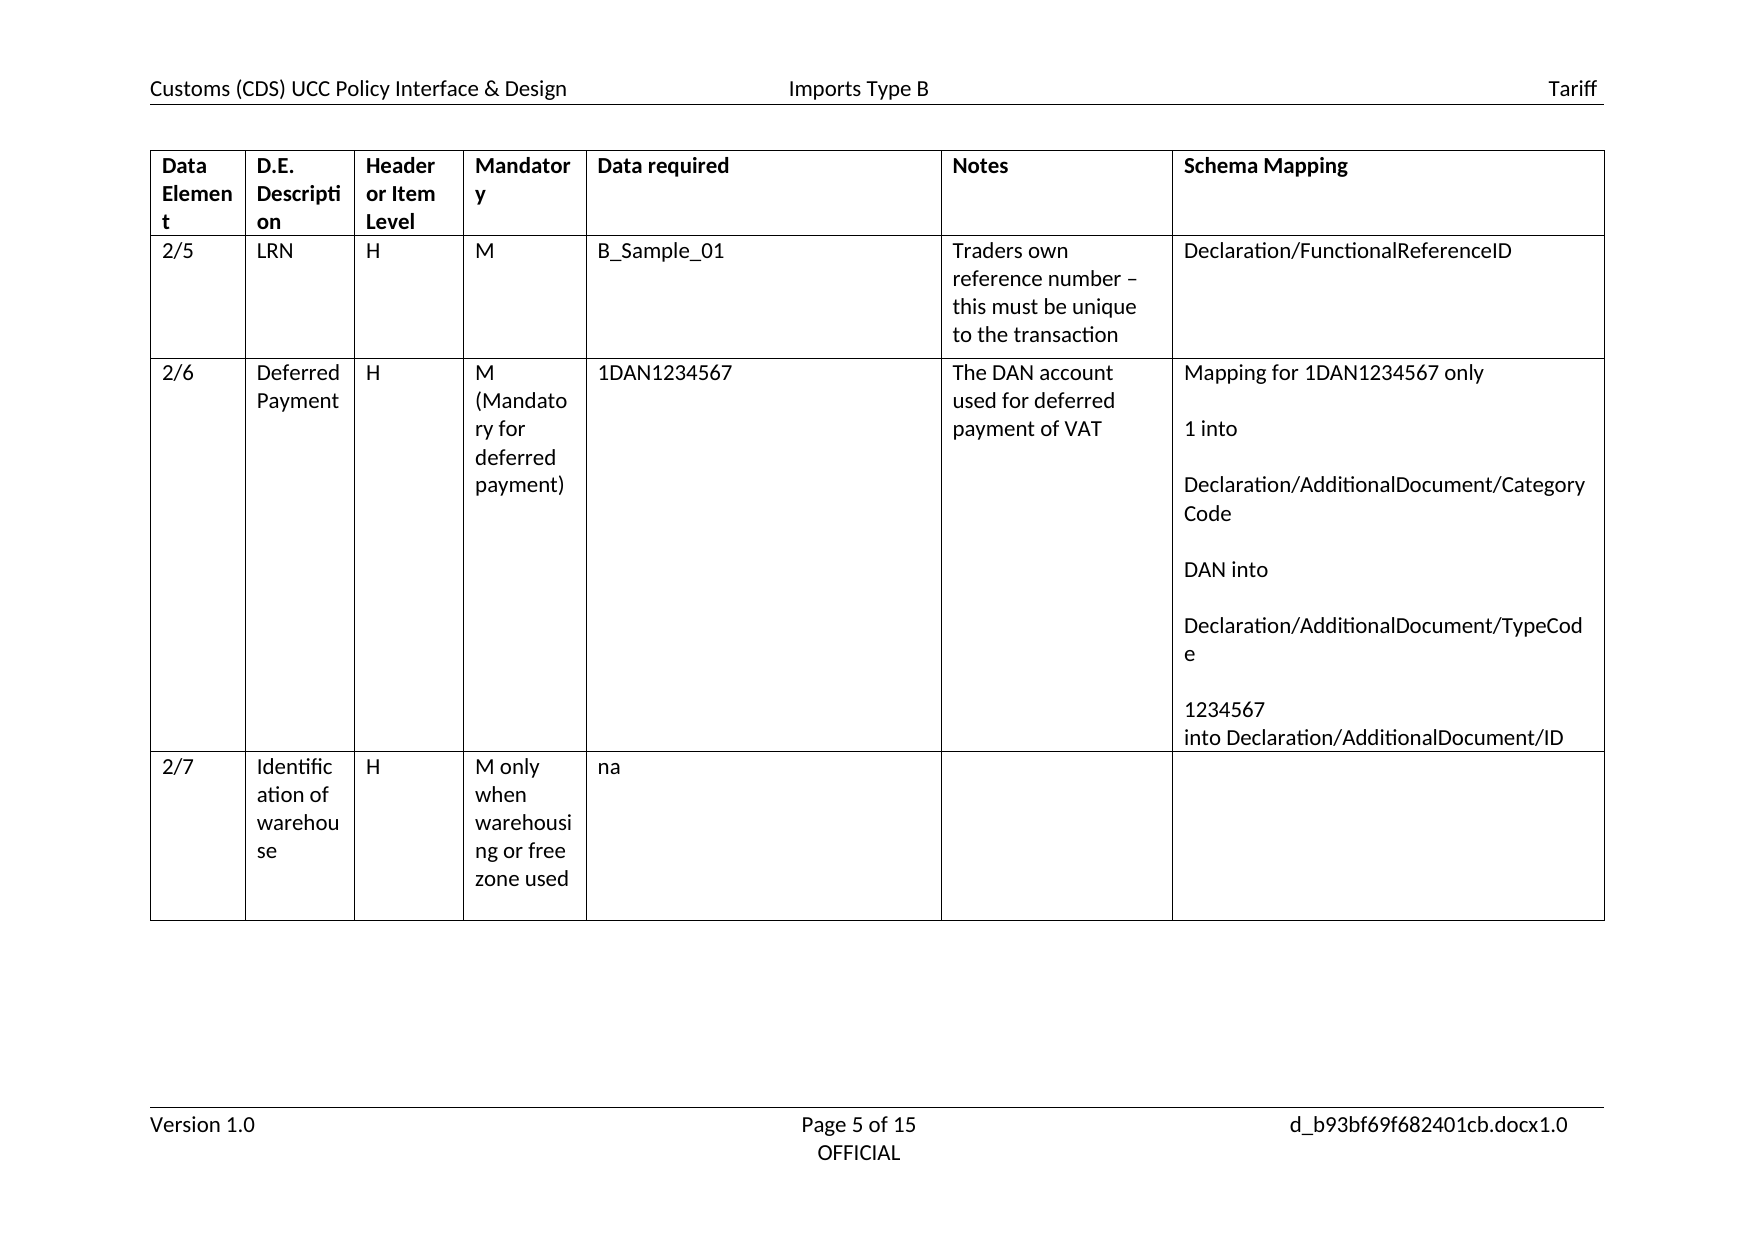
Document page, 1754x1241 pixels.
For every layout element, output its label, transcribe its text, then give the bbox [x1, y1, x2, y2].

table_cell LRN [246, 236, 354, 357]
table_cell [942, 752, 1172, 920]
table_header Notes [942, 151, 1172, 235]
table_cell H [355, 359, 463, 751]
table_header Mandatory [464, 151, 586, 235]
table_header Data Element [151, 151, 245, 235]
table_cell M only when warehousing or free zone used [464, 752, 586, 920]
table_cell 2/5 [151, 236, 245, 357]
table_cell The DAN account used for deferred payment of VAT [942, 359, 1172, 751]
table_header Schema Mapping [1173, 151, 1604, 235]
table_cell Identification of warehouse [246, 752, 354, 920]
table_cell na [587, 752, 941, 920]
table_cell B_Sample_01 [587, 236, 941, 357]
table_cell Traders own reference number – this must be unique to the transaction [942, 236, 1172, 357]
table_header D.E. Description [246, 151, 354, 235]
table_cell Deferred Payment [246, 359, 354, 751]
table_cell Declaration/FunctionalReferenceID [1173, 236, 1604, 357]
table_cell H [355, 752, 463, 920]
table_cell Mapping for 1DAN1234567 only 1 into Declaration/AdditionalDocument/CategoryCode DAN into Declaration/AdditionalDocument/TypeCode 1234567 into Declaration/AdditionalDocument/ID [1173, 359, 1604, 751]
table_cell [1173, 752, 1604, 920]
table_header Data required [587, 151, 941, 235]
table_header Header or Item Level [355, 151, 463, 235]
table_cell M [464, 236, 586, 357]
table_cell 2/6 [151, 359, 245, 751]
table_cell M (Mandatory for deferred payment) [464, 359, 586, 751]
table_cell 1DAN1234567 [587, 359, 941, 751]
table_cell H [355, 236, 463, 357]
table_cell 2/7 [151, 752, 245, 920]
